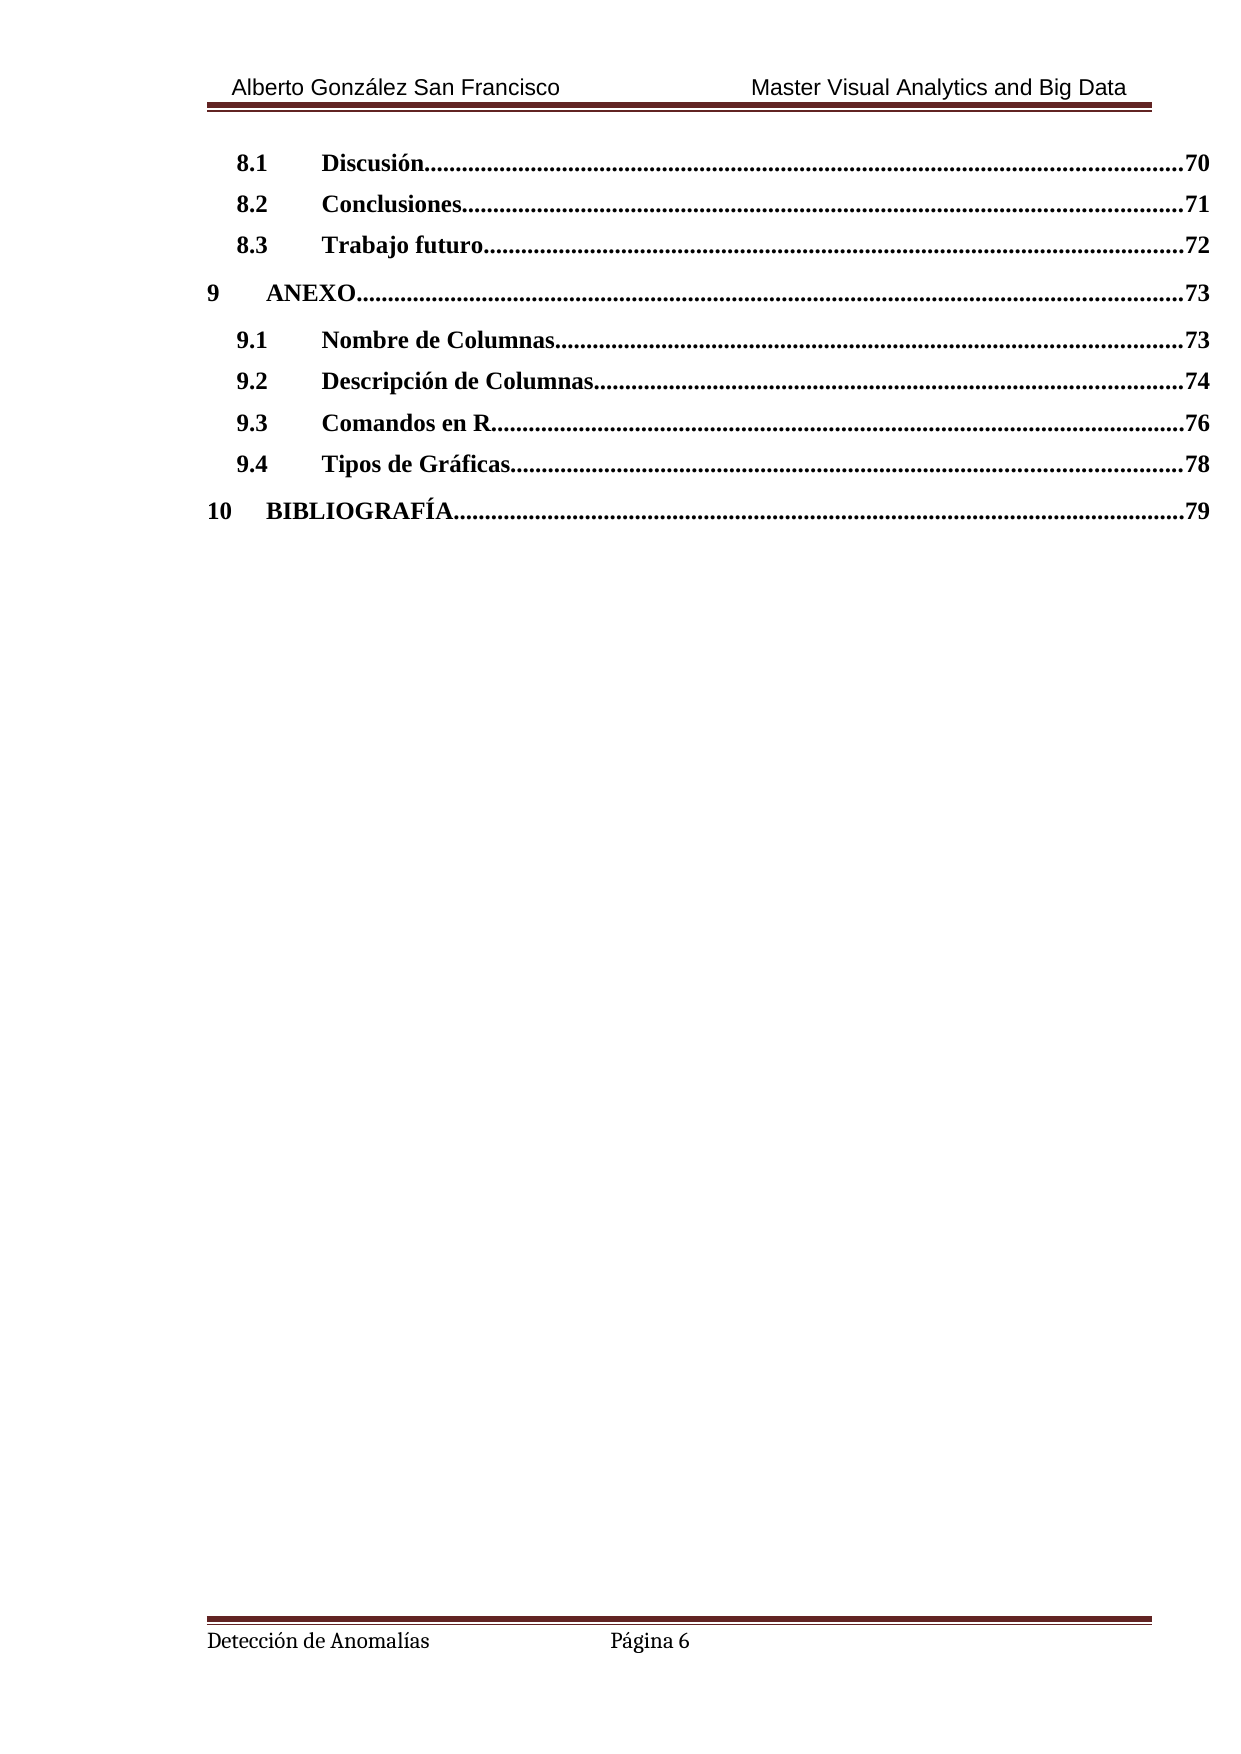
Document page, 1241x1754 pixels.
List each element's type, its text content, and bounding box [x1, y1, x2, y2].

text 10 Bibliografía 79 [207, 496, 1146, 525]
text 9.3 Comandos en R 76 [236, 408, 1146, 436]
text 9.1 Nombre de Columnas 73 [236, 325, 1146, 354]
text 9 Anexo 73 [207, 278, 1146, 306]
text 9.2 Descripción de Columnas 74 [236, 366, 1146, 395]
text 8.1 Discusión 70 [236, 148, 1146, 176]
text 8.2 Conclusiones 71 [236, 189, 1146, 218]
text 8.3 Trabajo futuro 72 [236, 230, 1146, 259]
text 9.4 Tipos de Gráficas 78 [236, 449, 1146, 478]
